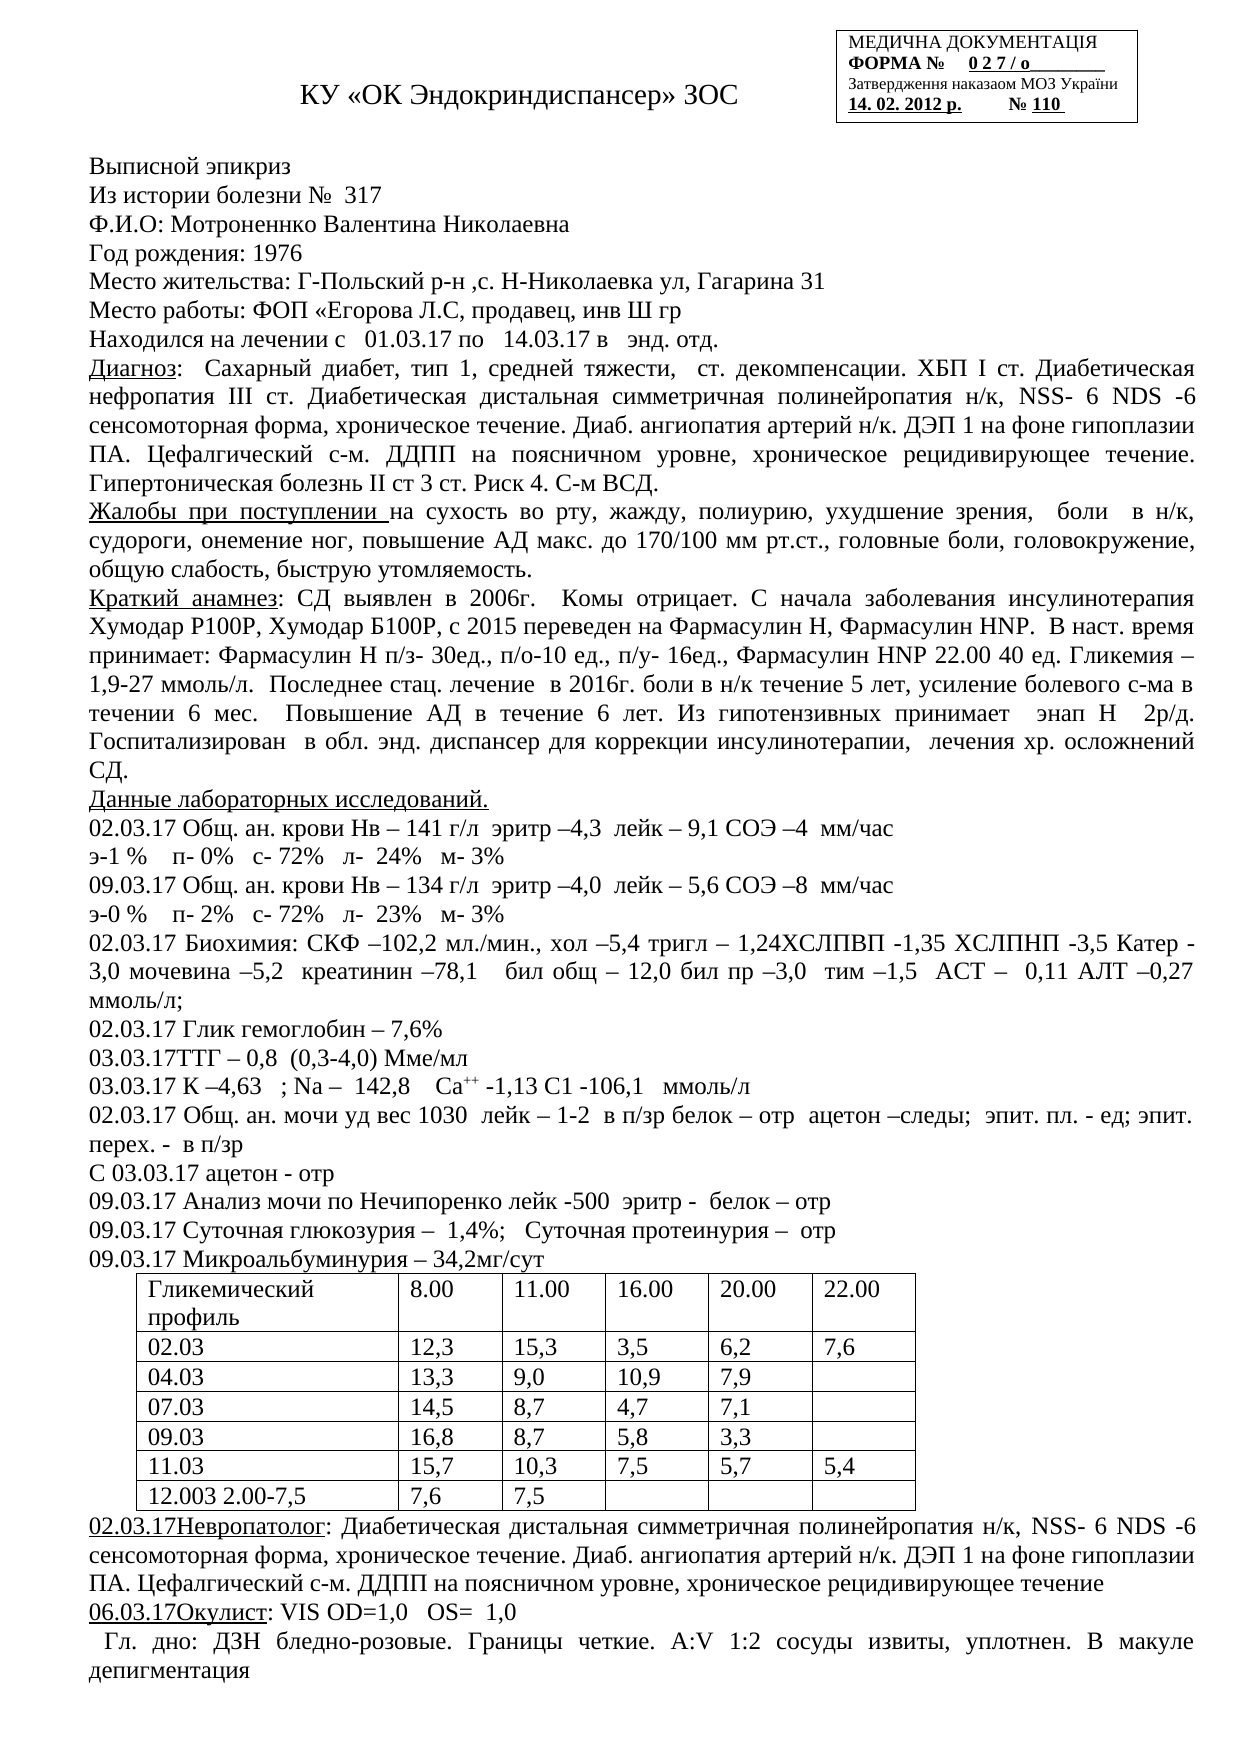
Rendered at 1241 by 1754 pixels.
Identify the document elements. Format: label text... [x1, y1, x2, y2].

table_cell 09.03 [137, 1422, 398, 1450]
table_cell 9,0 [503, 1362, 605, 1391]
table_cell 8,7 [503, 1422, 605, 1450]
subtitle 09.03.17 Микроальбуминурия – 34,2мг/сут [89, 1244, 1196, 1273]
table_header 16.00 [606, 1274, 708, 1331]
subtitle Выписной эпикриз [89, 151, 1202, 180]
text 03.03.17 К –4,63 ; Nа – 142,8 Са++ -1,13 С1 -106,1 ммоль/л [89, 1071, 1196, 1100]
text Место жительства: Г-Польский р-н ,с. Н-Николаевка ул, Гагарина 31 [89, 266, 1196, 295]
text 02.03.17 Глик гемоглобин – 7,6% [89, 1014, 1196, 1043]
table_cell 12,3 [399, 1332, 502, 1361]
table_cell 10,3 [503, 1451, 605, 1480]
table_cell 7,5 [606, 1451, 708, 1480]
text С 03.03.17 ацетон - отр [89, 1158, 1196, 1186]
table_cell 7,6 [399, 1481, 502, 1510]
table_cell [813, 1362, 915, 1391]
table_cell 15,3 [503, 1332, 605, 1361]
text Гл. дно: ДЗН бледно-розовые. Границы четкие. А:V 1:2 сосуды извиты, уплотнен. В макуле депигментация [89, 1626, 1196, 1683]
text Краткий анамнез: СД выявлен в 2006г. Комы отрицает. С начала заболевания инсулинотерапия Хумодар Р100Р, Хумодар Б100Р, с 2015 переведен на Фармасулин Н, Фармасулин НNP. В наст. время принимает: Фармасулин Н п/з- 30ед., п/о-10 ед., п/у- 16ед., Фармасулин НNP 22.00 40 ед. Гликемия –1,9-27 ммоль/л. Последнее стац. лечение в 2016г. боли в н/к течение 5 лет, усиление болевого с-ма в течении 6 мес. Повышение АД в течение 6 лет. Из гипотензивных принимает энап Н 2р/д. Госпитализирован в обл. энд. диспансер для коррекции инсулинотерапии, лечения хр. осложнений СД. [89, 583, 1196, 784]
table_cell 10,9 [606, 1362, 708, 1391]
table_cell 3,3 [709, 1422, 812, 1450]
table_header 8.00 [399, 1274, 502, 1331]
table_cell 14,5 [399, 1392, 502, 1421]
subtitle 02.03.17 Общ. ан. мочи уд вес 1030 лейк – 1-2 в п/зр белок – отр ацетон –следы; эпит. пл. - ед; эпит. перех. - в п/зр [89, 1100, 1196, 1158]
text 06.03.17Окулист: VIS OD=1,0 OS= 1,0 [89, 1597, 1196, 1626]
table_cell 15,7 [399, 1451, 502, 1480]
table_cell 5,7 [709, 1451, 812, 1480]
text 02.03.17Невропатолог: Диабетическая дистальная симметричная полинейропатия н/к, NSS- 6 NDS -6 сенсомоторная форма, хроническое течение. Диаб. ангиопатия артерий н/к. ДЭП 1 на фоне гипоплазии ПА. Цефалгический с-м. ДДПП на поясничном уровне, хроническое рецидивирующее течение [89, 1511, 1196, 1597]
table_cell 3,5 [606, 1332, 708, 1361]
table_cell 8,7 [503, 1392, 605, 1421]
table_header 20.00 [709, 1274, 812, 1331]
table_cell 11.03 [137, 1451, 398, 1480]
table_cell [709, 1481, 812, 1510]
subtitle Ф.И.О: Мотроненнко Валентина Николаевна [89, 209, 1196, 238]
table_cell 16,8 [399, 1422, 502, 1450]
text Жалобы при поступлении на сухость во рту, жажду, полиурию, ухудшение зрения, боли в н/к, судороги, онемение ног, повышение АД макс. до 170/100 мм рт.ст., головные боли, головокружение, общую слабость, быструю утомляемость. [89, 496, 1196, 583]
text 09.03.17 Суточная глюкозурия – 1,4%; Суточная протеинурия – отр [89, 1215, 1196, 1244]
table_cell [813, 1422, 915, 1450]
text 03.03.17ТТГ – 0,8 (0,3-4,0) Мме/мл [89, 1043, 1196, 1071]
table_cell 04.03 [137, 1362, 398, 1391]
table_cell 13,3 [399, 1362, 502, 1391]
table_cell [606, 1481, 708, 1510]
text Диагноз: Сахарный диабет, тип 1, средней тяжести, ст. декомпенсации. ХБП I ст. Диабетическая нефропатия III ст. Диабетическая дистальная симметричная полинейропатия н/к, NSS- 6 NDS -6 сенсомоторная форма, хроническое течение. Диаб. ангиопатия артерий н/к. ДЭП 1 на фоне гипоплазии ПА. Цефалгический с-м. ДДПП на поясничном уровне, хроническое рецидивирующее течение. Гипертоническая болезнь II ст 3 ст. Риск 4. С-м ВСД. [89, 353, 1196, 496]
table_cell 7,6 [813, 1332, 915, 1361]
text э-1 % п- 0% с- 72% л- 24% м- 3% [89, 841, 1196, 870]
table_header Гликемический профиль [137, 1274, 398, 1331]
table_cell 6,2 [709, 1332, 812, 1361]
table_cell [813, 1481, 915, 1510]
table_cell 02.03 [137, 1332, 398, 1361]
text 09.03.17 Общ. ан. крови Нв – 134 г/л эритр –4,0 лейк – 5,6 СОЭ –8 мм/час [89, 870, 1196, 899]
text 02.03.17 Общ. ан. крови Нв – 141 г/л эритр –4,3 лейк – 9,1 СОЭ –4 мм/час [89, 813, 1196, 841]
table_cell 7,5 [503, 1481, 605, 1510]
table_header 22.00 [813, 1274, 915, 1331]
text Место работы: ФОП «Егорова Л.С, продавец, инв Ш гр [89, 295, 1196, 324]
table_cell 5,8 [606, 1422, 708, 1450]
text 09.03.17 Анализ мочи по Нечипоренко лейк -500 эритр - белок – отр [89, 1186, 1196, 1215]
text Данные лабораторных исследований. [89, 784, 1196, 813]
text 02.03.17 Биохимия: СКФ –102,2 мл./мин., хол –5,4 тригл – 1,24ХСЛПВП -1,35 ХСЛПНП -3,5 Катер -3,0 мочевина –5,2 креатинин –78,1 бил общ – 12,0 бил пр –3,0 тим –1,5 АСТ – 0,11 АЛТ –0,27 ммоль/л; [89, 928, 1196, 1014]
table_cell [813, 1392, 915, 1421]
table_cell 5,4 [813, 1451, 915, 1480]
table_cell 7,1 [709, 1392, 812, 1421]
text Год рождения: 1976 [89, 238, 1196, 266]
table_cell 07.03 [137, 1392, 398, 1421]
subtitle Из истории болезни № 317 [89, 180, 1196, 209]
table_cell 4,7 [606, 1392, 708, 1421]
text Находился на лечении с 01.03.17 по 14.03.17 в энд. отд. [89, 324, 1196, 353]
text э-0 % п- 2% с- 72% л- 23% м- 3% [89, 899, 1196, 928]
table_cell 12.003 2.00-7,5 [137, 1481, 398, 1510]
table_cell 7,9 [709, 1362, 812, 1391]
table_header 11.00 [503, 1274, 605, 1331]
